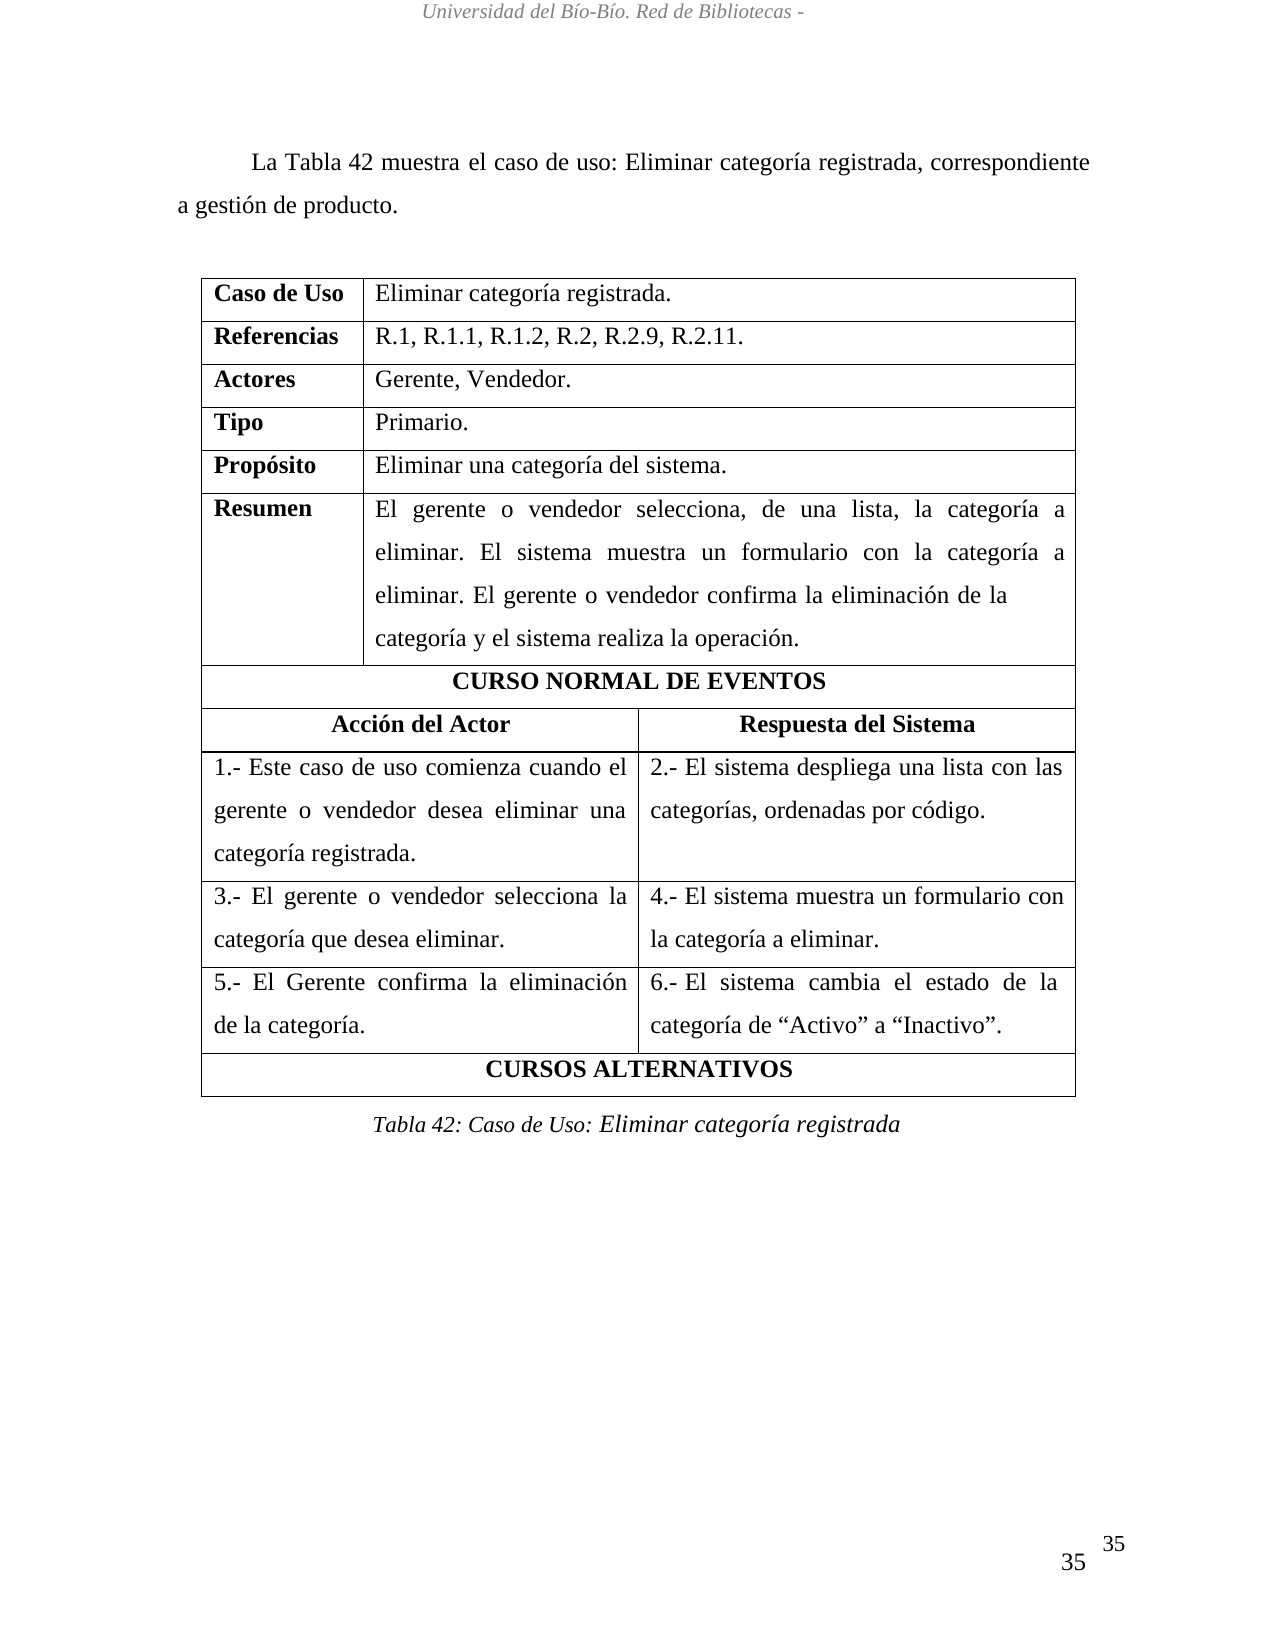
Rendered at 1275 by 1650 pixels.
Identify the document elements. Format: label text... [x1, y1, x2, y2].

table_cell 4.- El sistema muestra un formulario con la categoría a eliminar. [639, 882, 1075, 967]
table_cell Primario. [364, 408, 1075, 450]
table_cell CURSO NORMAL DE EVENTOS [202, 666, 1075, 708]
table_cell Gerente, Vendedor. [364, 365, 1075, 407]
table_cell 2.- El sistema despliega una lista con las categorías, ordenadas por código. [639, 753, 1075, 881]
table_cell 3.- El gerente o vendedor selecciona la categoría que desea eliminar. [202, 882, 638, 967]
table_cell 1.- Este caso de uso comienza cuando el gerente o vendedor desea eliminar una categoría registrada. [202, 753, 638, 881]
table_cell CURSOS ALTERNATIVOS [202, 1054, 1075, 1096]
table_cell Actores [202, 365, 363, 407]
table_header Eliminar categoría registrada. [364, 279, 1075, 321]
table_cell Eliminar una categoría del sistema. [364, 451, 1075, 493]
table_header Caso de Uso [202, 279, 363, 321]
table_cell Tipo [202, 408, 363, 450]
table_cell Acción del Actor [202, 709, 638, 751]
table_cell Referencias [202, 322, 363, 364]
table_cell El gerente o vendedor selecciona, de una lista, la categoría a eliminar. El sistema muestra un formulario con la categoría a eliminar. El gerente o vendedor confirma la eliminación de la categoría y el sistema realiza la operación. [364, 494, 1075, 665]
table_cell Propósito [202, 451, 363, 493]
table_cell Respuesta del Sistema [639, 709, 1075, 751]
table_cell 6.- El sistema cambia el estado de la categoría de “Activo” a “Inactivo”. [639, 968, 1075, 1053]
table_cell 5.- El Gerente confirma la eliminación de la categoría. [202, 968, 638, 1053]
table_cell Resumen [202, 494, 363, 665]
text La Tabla 42 muestra el caso de uso: Eliminar categoría registrada, correspondiente a gestión de producto. [177, 147, 1098, 219]
text Tabla 42: Caso de Uso: Eliminar categoría registrada [231, 1109, 1044, 1138]
table_cell R.1, R.1.1, R.1.2, R.2, R.2.9, R.2.11. [364, 322, 1075, 364]
